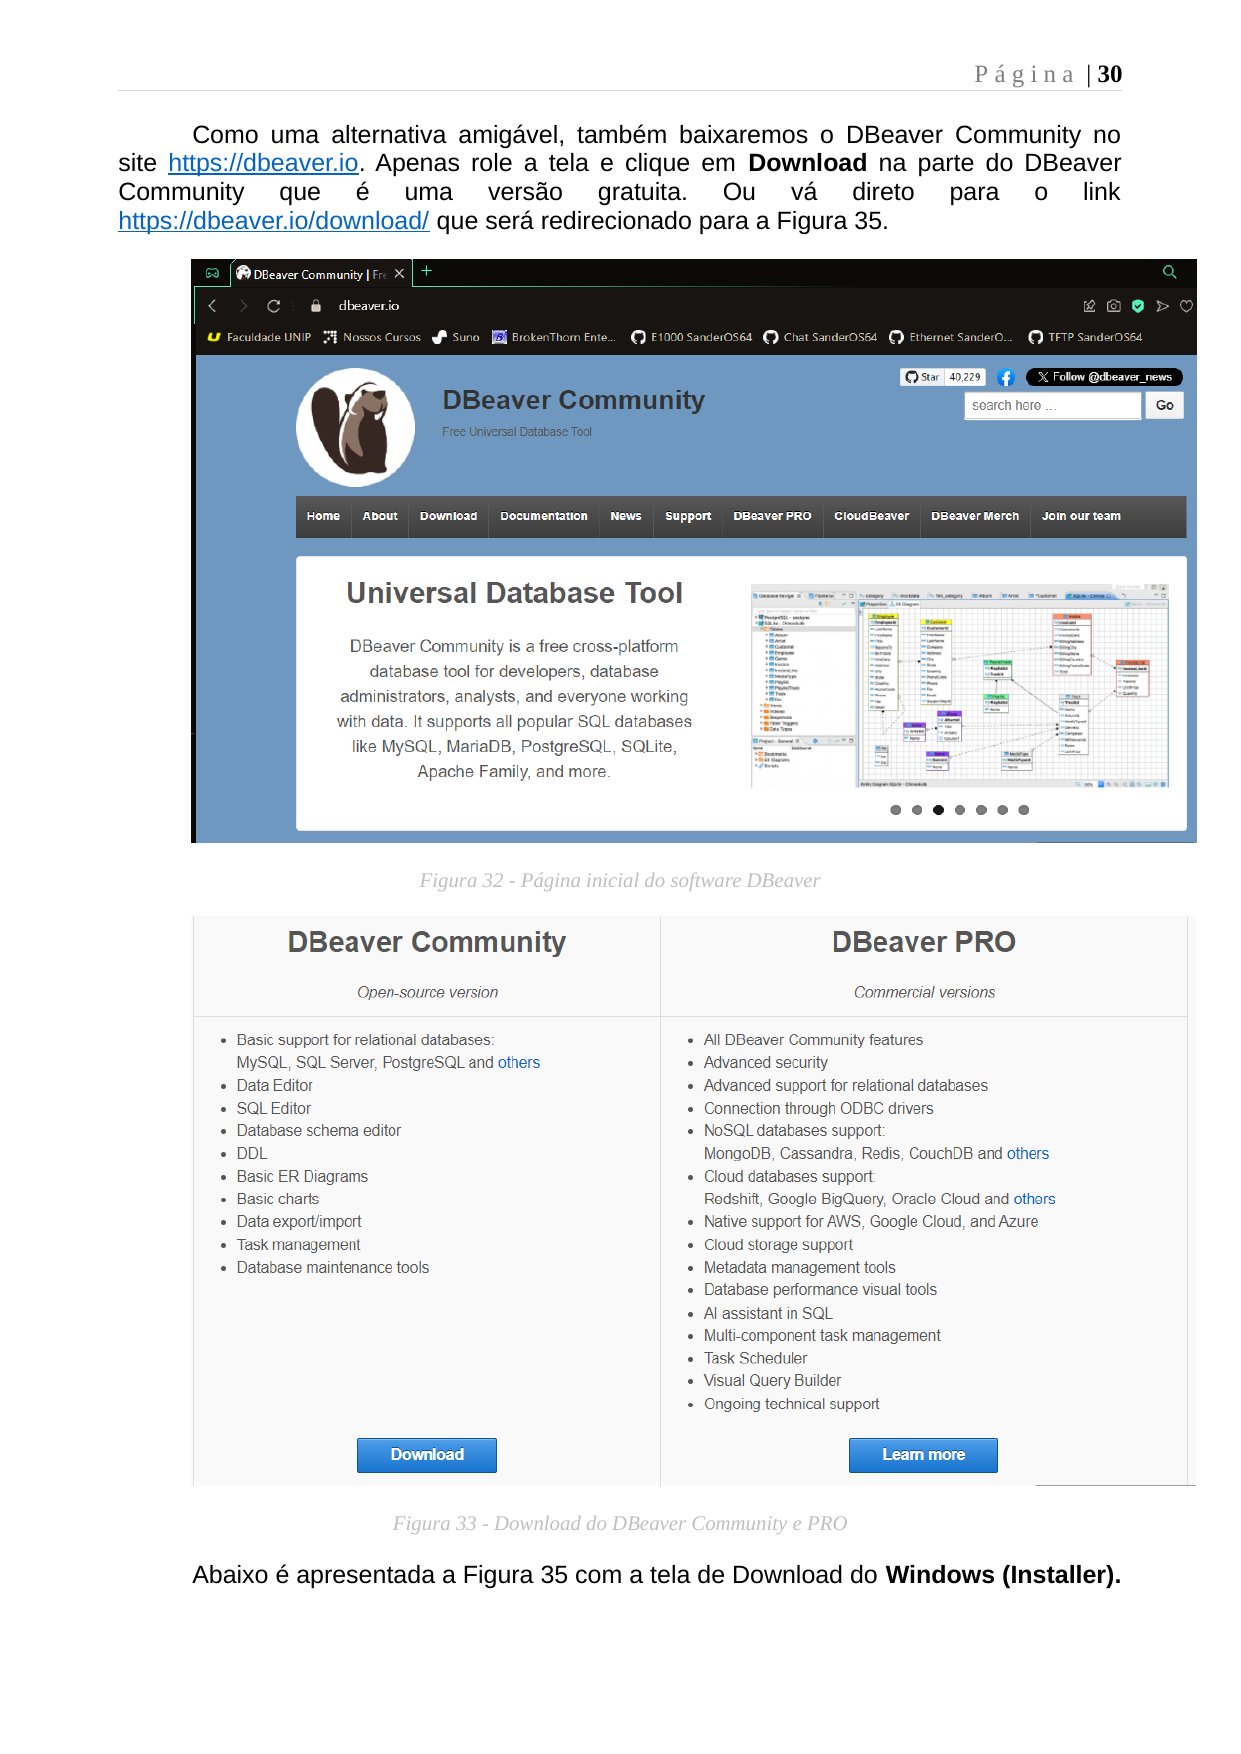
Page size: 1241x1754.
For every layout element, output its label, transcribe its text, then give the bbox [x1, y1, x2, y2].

text Como uma alternativa amigável, também baixaremos o DBeaver Community no site https://dbeaver.io. Apenas role a tela e clique em Download na parte do DBeaver Community que é uma versão gratuita. Ou vá direto para o link https://dbeaver.io/download/ que será redirecionado para a Figura 35. [118, 120, 1122, 235]
picture [191, 259, 1197, 843]
text Abaixo é apresentada a Figura 35 com a tela de Download do Windows (Installer). [118, 1559, 1122, 1588]
picture [191, 916, 1196, 1486]
